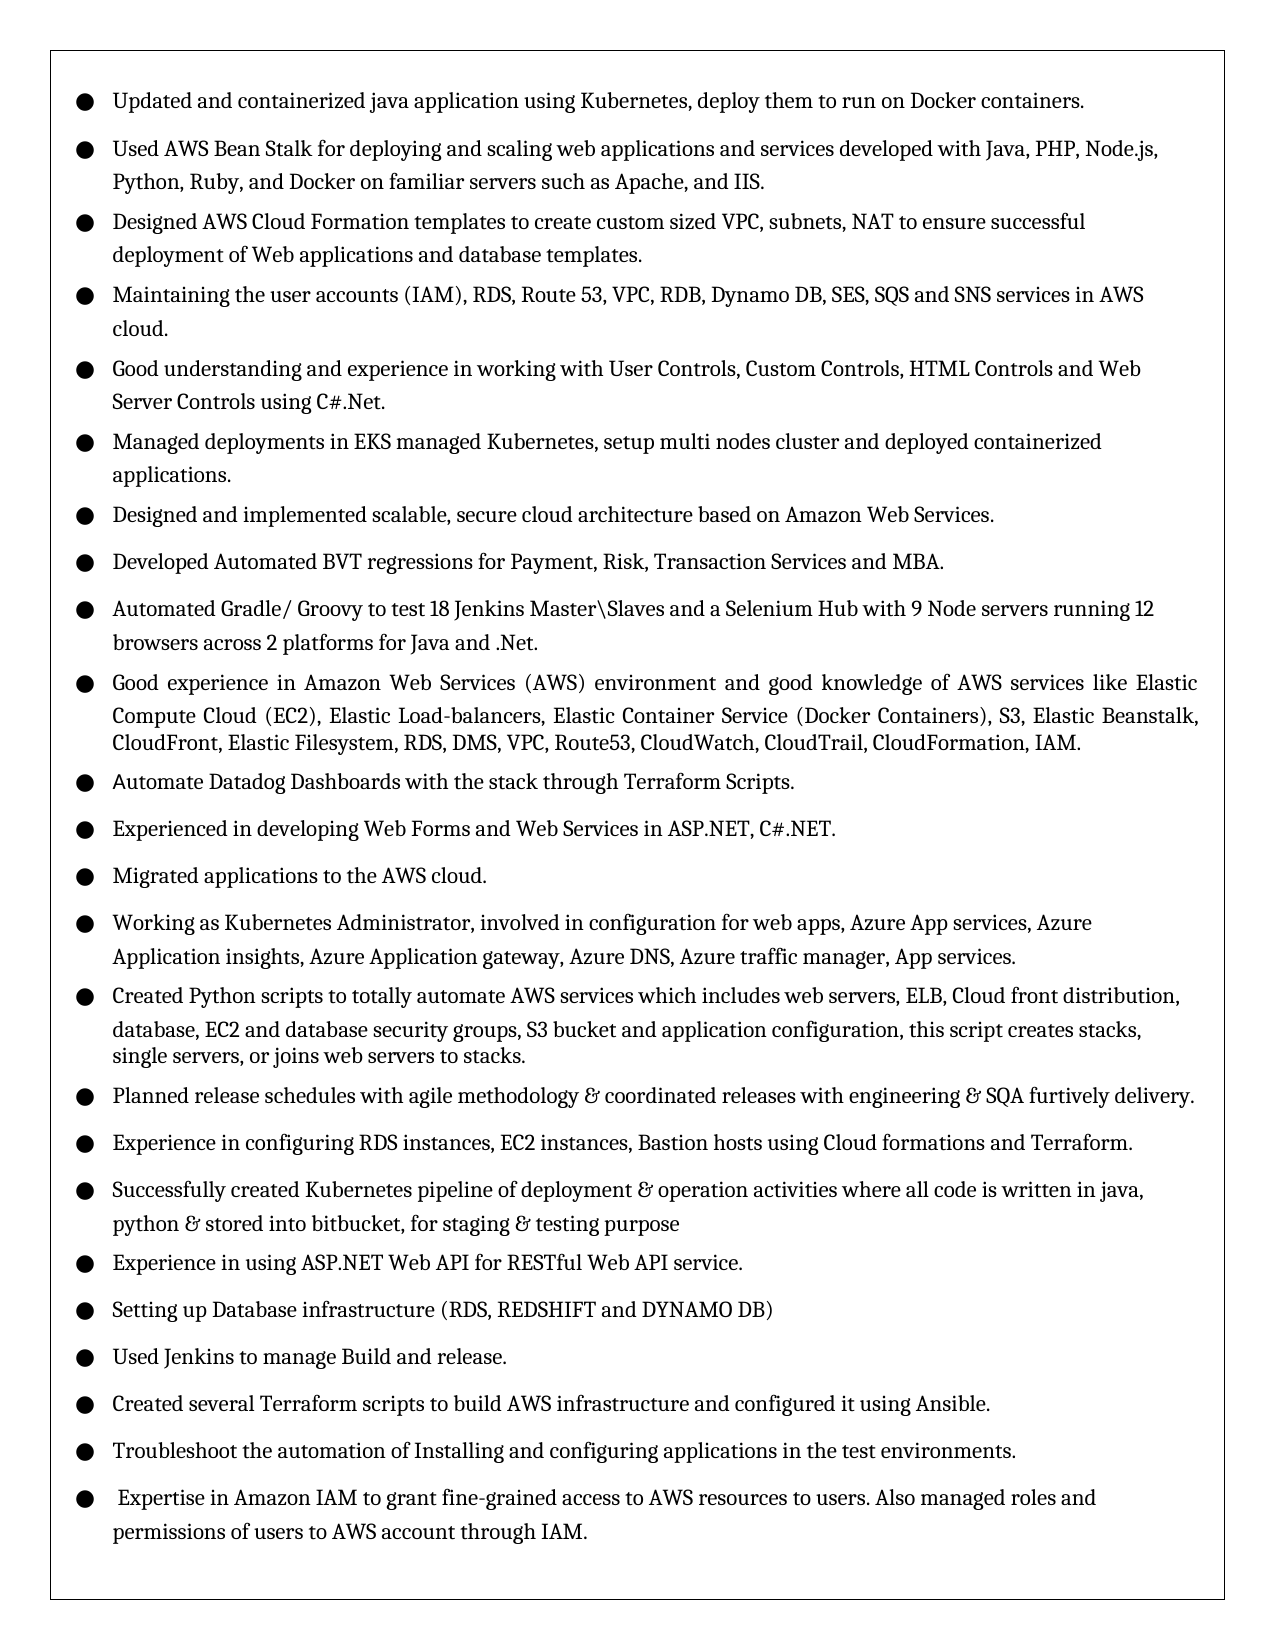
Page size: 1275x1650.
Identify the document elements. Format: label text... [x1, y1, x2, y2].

list Setting up Database infrastructure (RDS, REDSHIFT and DYNAMO DB) [75, 1284, 1200, 1331]
list Migrated applications to the AWS cloud. [75, 849, 1200, 897]
list Maintaining the user accounts (IAM), RDS, Route 53, VPC, RDB, Dynamo DB, SES, SQS and SNS services in AWS cloud. [75, 269, 1200, 342]
list Created Python scripts to totally automate AWS services which includes web servers, ELB, Cloud front distribution, database, EC2 and database security groups, S3 bucket and application configuration, this script creates stacks, single servers, or joins web servers to stacks. [75, 970, 1200, 1069]
list Expertise in Amazon IAM to grant fine-grained access to AWS resources to users. Also managed roles and permissions of users to AWS account through IAM. [75, 1472, 1200, 1545]
list Experience in configuring RDS instances, EC2 instances, Bastion hosts using Cloud formations and Terraform. [75, 1117, 1200, 1163]
list Used AWS Bean Stalk for deploying and scaling web applications and services developed with Java, PHP, Node.js, Python, Ruby, and Docker on familiar servers such as Apache, and IIS. [75, 122, 1200, 195]
list Created several Terraform scripts to build AWS infrastructure and configured it using Ansible. [75, 1378, 1200, 1425]
list Good experience in Amazon Web Services (AWS) environment and good knowledge of AWS services like Elastic Compute Cloud (EC2), Elastic Load-balancers, Elastic Container Service (Docker Containers), S3, Elastic Beanstalk, CloudFront, Elastic Filesystem, RDS, DMS, VPC, Route53, CloudWatch, CloudTrail, CloudFormation, IAM. [75, 656, 1200, 756]
list Troubleshoot the automation of Installing and configuring applications in the test environments. [75, 1425, 1200, 1472]
list Developed Automated BVT regressions for Payment, Risk, Transaction Services and MBA. [75, 536, 1200, 583]
list Automated Gradle/ Groovy to test 18 Jenkins Master\Slaves and a Selenium Hub with 9 Node servers running 12 browsers across 2 platforms for Java and .Net. [75, 583, 1200, 656]
list Good understanding and experience in working with User Controls, Custom Controls, HTML Controls and Web Server Controls using C#.Net. [75, 342, 1200, 415]
list Designed AWS Cloud Formation templates to create custom sized VPC, subnets, NAT to ensure successful deployment of Web applications and database templates. [75, 195, 1200, 269]
list Managed deployments in EKS managed Kubernetes, setup multi nodes cluster and deployed containerized applications. [75, 415, 1200, 489]
list Experienced in developing Web Forms and Web Services in ASP.NET, C#.NET. [75, 803, 1200, 849]
list Designed and implemented scalable, secure cloud architecture based on Amazon Web Services. [75, 489, 1200, 536]
list Successfully created Kubernetes pipeline of deployment & operation activities where all code is written in java, python & stored into bitbucket, for staging & testing purpose [75, 1163, 1200, 1237]
list Planned release schedules with agile methodology & coordinated releases with engineering & SQA furtively delivery. [75, 1069, 1200, 1117]
list Automate Datadog Dashboards with the stack through Terraform Scripts. [75, 756, 1200, 803]
list Updated and containerized java application using Kubernetes, deploy them to run on Docker containers. [75, 75, 1200, 122]
list Working as Kubernetes Administrator, involved in configuration for web apps, Azure App services, Azure Application insights, Azure Application gateway, Azure DNS, Azure traffic manager, App services. [75, 897, 1200, 970]
list Experience in using ASP.NET Web API for RESTful Web API service. [75, 1237, 1200, 1284]
list Used Jenkins to manage Build and release. [75, 1331, 1200, 1378]
